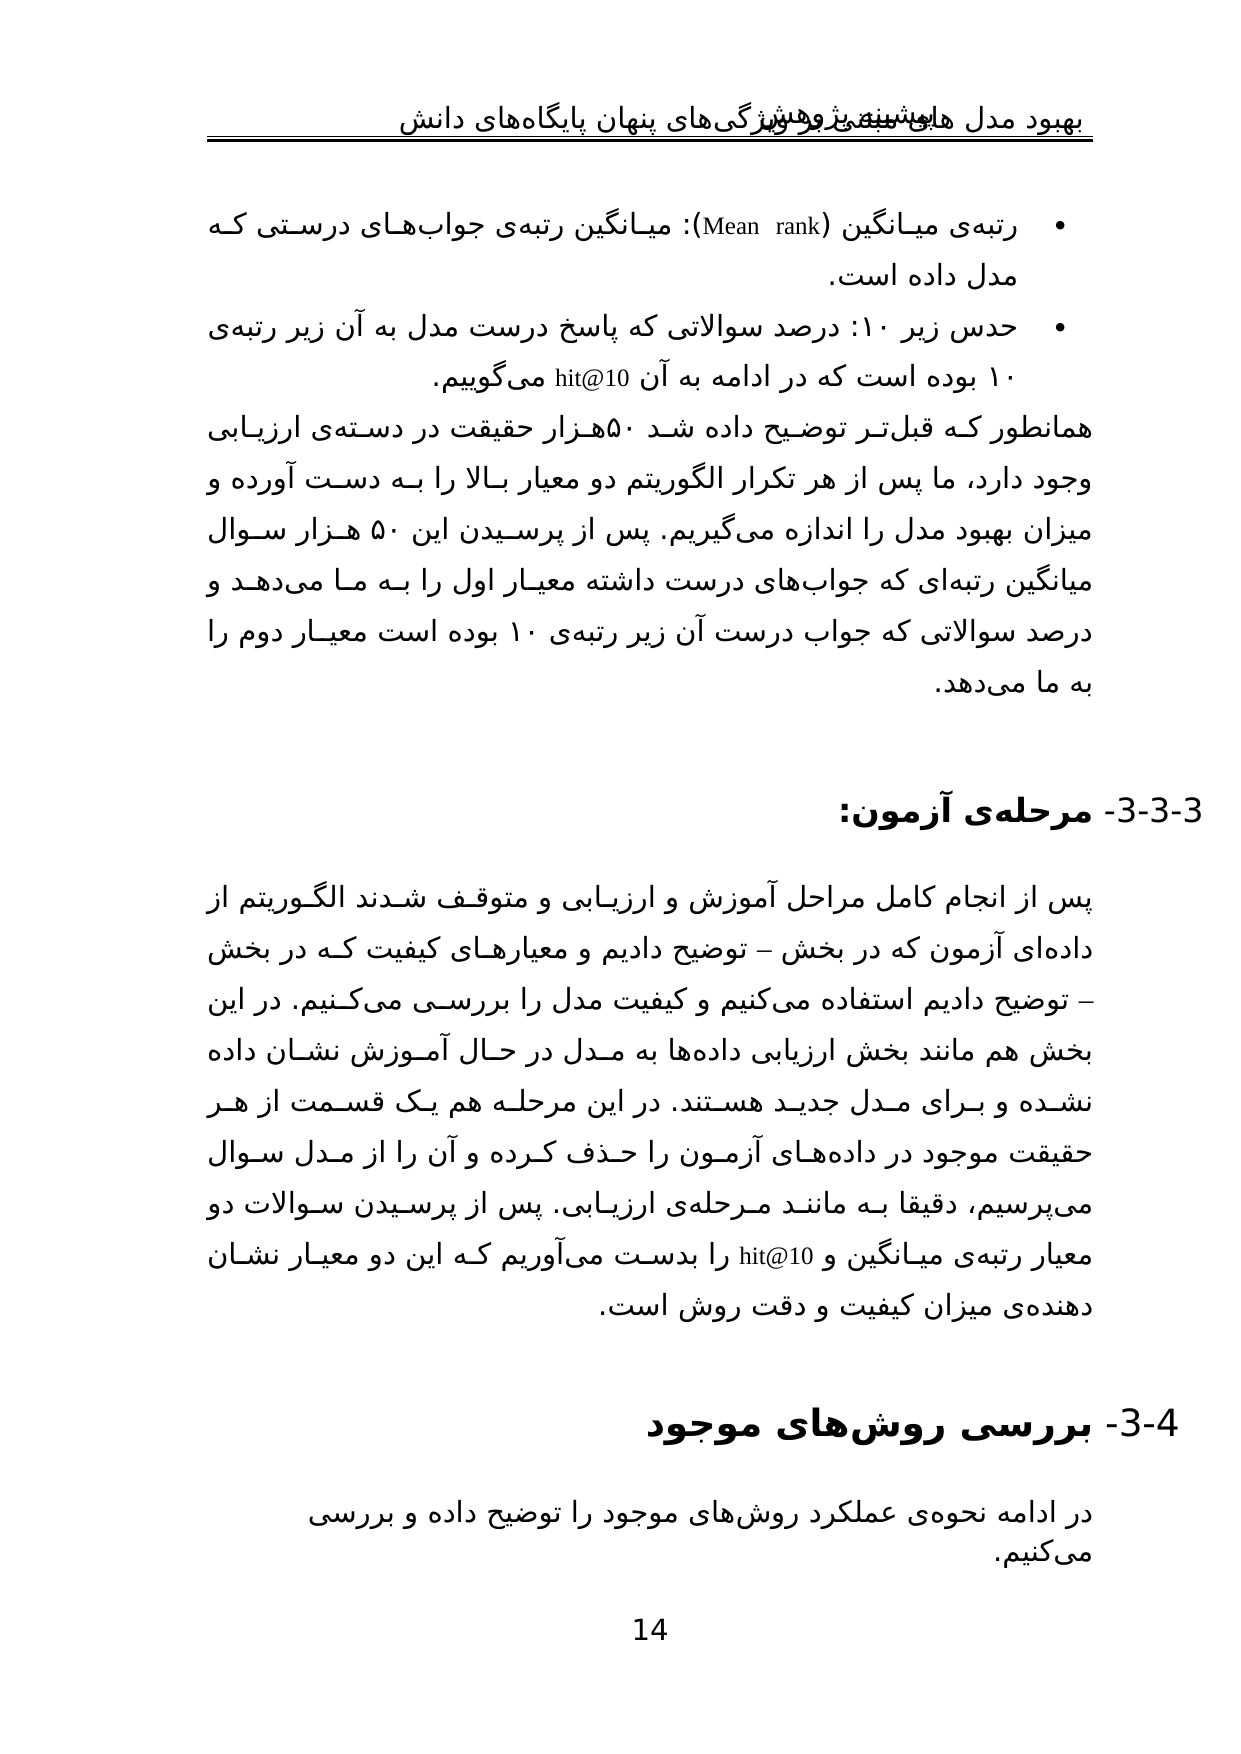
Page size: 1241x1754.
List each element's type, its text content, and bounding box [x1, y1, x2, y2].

list حدس زیر ۱۰: درصد سوالاتی که پاسخ درست مدل به آن زیر رتبه‌ی ۱۰ بوده است که در ادامه به آن hit@10 می‌گوییم. [207, 309, 1056, 394]
text در ادامه نحوه‌ی عملکرد روش‌های موجود را توضیح داده و بررسی می‌کنیم. [207, 1495, 1093, 1568]
list رتبه‌ی میانگین (Mean rank): میانگین رتبه‌ی جواب‌های درستی که مدل داده است. [207, 207, 1056, 292]
text همانطور که قبل‌تر توضیح داده شد ۵۰هزار حقیقت در دسته‌ی ارزیابی وجود دارد، ما پس از هر تکرار الگوریتم دو معیار بالا را به دست آورده و میزان بهبود مدل را اندازه می‌گیریم. پس از پرسیدن این ۵۰ هزار سوال میانگین رتبه‌ای که جواب‌های درست داشته معیار اول را به ما می‌دهد و درصد سوالاتی که جواب درست آن زیر رتبه‌ی ۱۰ بوده است معیار دوم را به ما می‌دهد. [207, 411, 1093, 699]
text بررسی روش‌های موجود [207, 1402, 1093, 1445]
text مرحله‌ی آزمون: [207, 791, 1093, 830]
text پس از انجام کامل مراحل آموزش و ارزیابی و متوقف شدند الگوریتم از داده‌ای آزمون که در بخش – توضیح دادیم و معیار‌های کیفیت که در بخش – توضیح دادیم استفاده می‌کنیم و کیفیت مدل را بررسی می‌کنیم. در این بخش هم مانند بخش ارزیابی داده‌ها به مدل در حال آموزش نشان داده نشده و برای مدل جدید هستند. در این مرحله هم یک قسمت از هر حقیقت موجود در داده‌های آزمون را حذف کرده و آن را از مدل سوال می‌پرسیم، دقیقا به مانند مرحله‌ی ارزیابی. پس از پرسیدن سوالات دو معیار رتبه‌ی میانگین و hit@10 را بدست می‌آوریم که این دو معیار نشان دهنده‌ی میزان کیفیت و دقت روش است. [207, 880, 1093, 1322]
